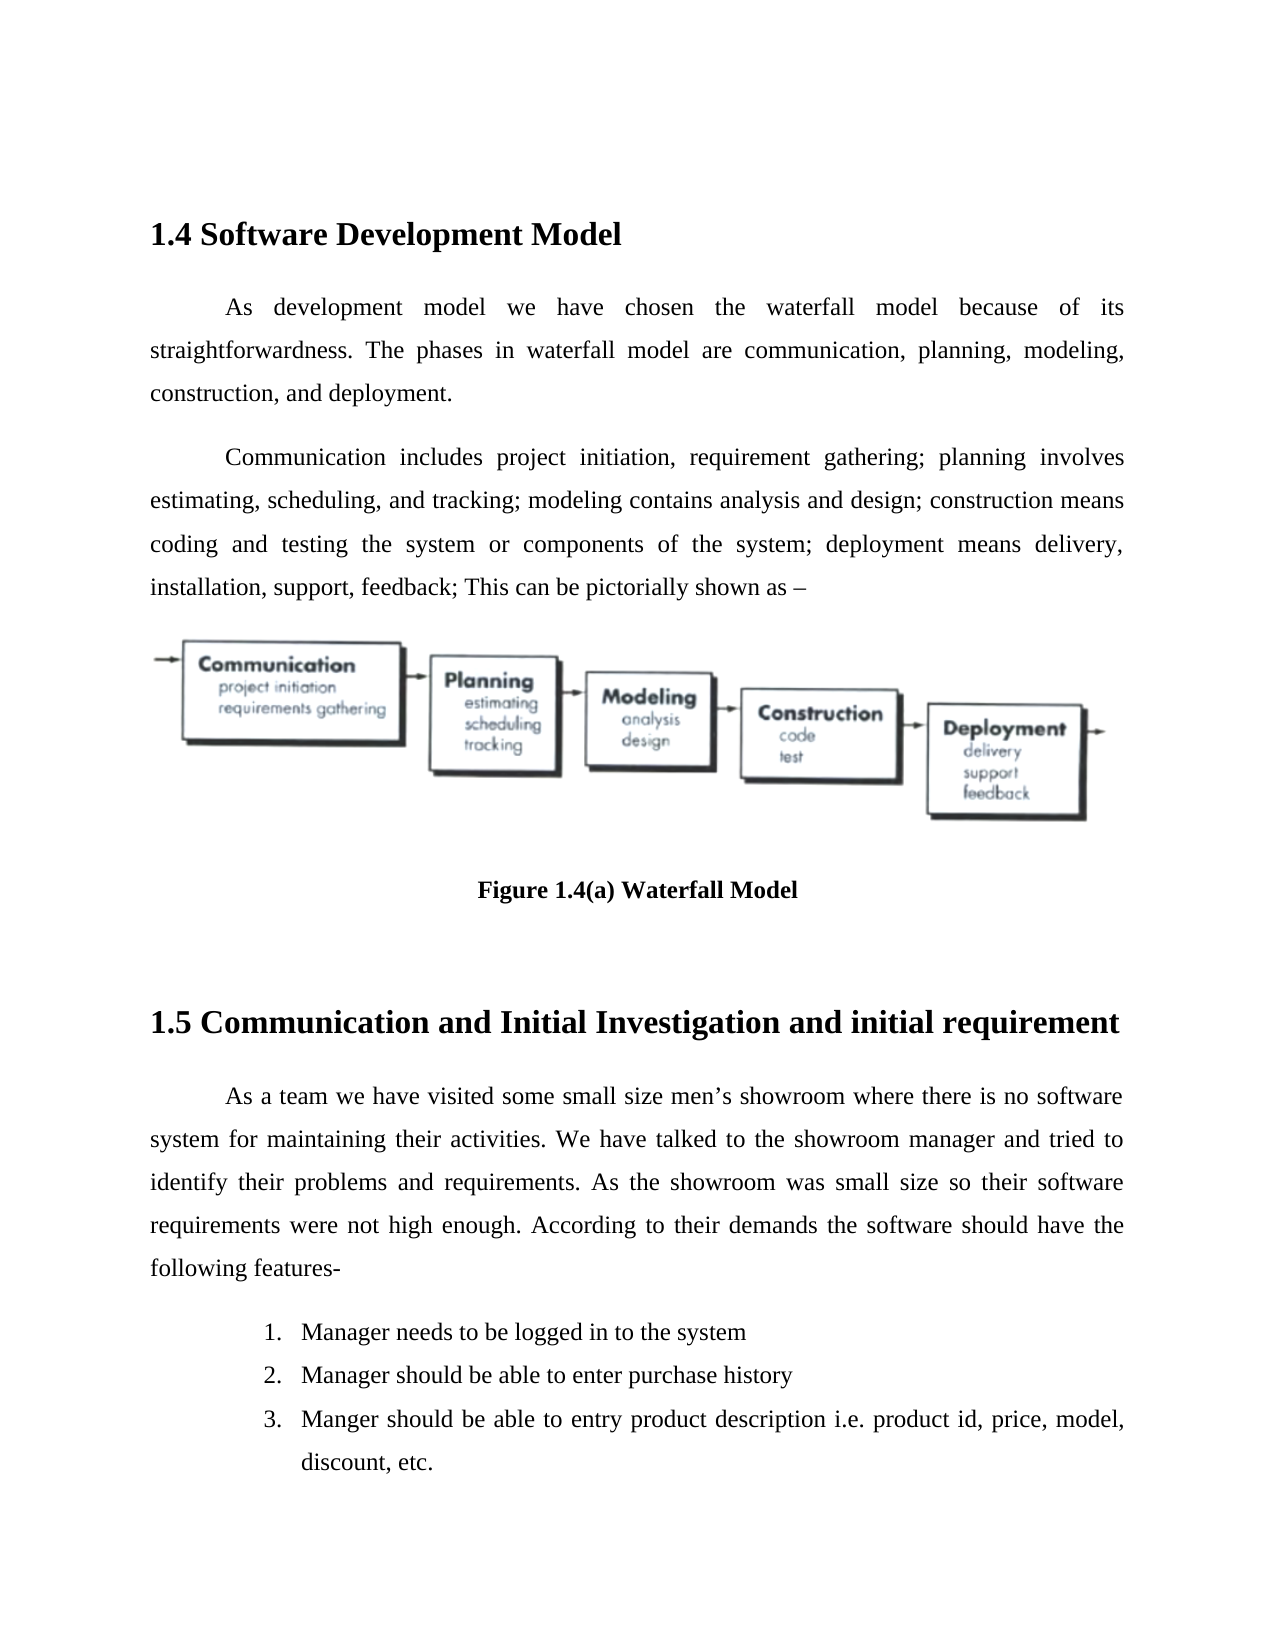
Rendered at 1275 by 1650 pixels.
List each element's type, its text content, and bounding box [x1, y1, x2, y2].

text 1.4 Software Development Model [150, 214, 1125, 252]
text 1.5 Communication and Initial Investigation and initial requirement [150, 1003, 1125, 1041]
text Figure 1.4(a) Waterfall Model [150, 875, 1125, 903]
text Communication includes project initiation, requirement gathering; planning involves estimating, scheduling, and tracking; modeling contains analysis and design; construction means coding and testing the system or components of the system; deployment means delivery, installation, support, feedback; This can be pictorially shown as – [150, 442, 1125, 601]
list Manger should be able to entry product description i.e. product id, price, model, discount, etc. [263, 1404, 1125, 1476]
list Manager should be able to enter purchase history [263, 1361, 1125, 1389]
text As a team we have visited some small size men’s showroom where there is no software system for maintaining their activities. We have talked to the showroom manager and tried to identify their problems and requirements. As the showroom was small size so their software requirements were not high enough. According to their demands the software should have the following features- [150, 1081, 1125, 1282]
list Manager needs to be logged in to the system [263, 1317, 1125, 1346]
picture [150, 635, 1125, 840]
text As development model we have chosen the waterfall model because of its straightforwardness. The phases in waterfall model are communication, planning, modeling, construction, and deployment. [150, 292, 1125, 407]
